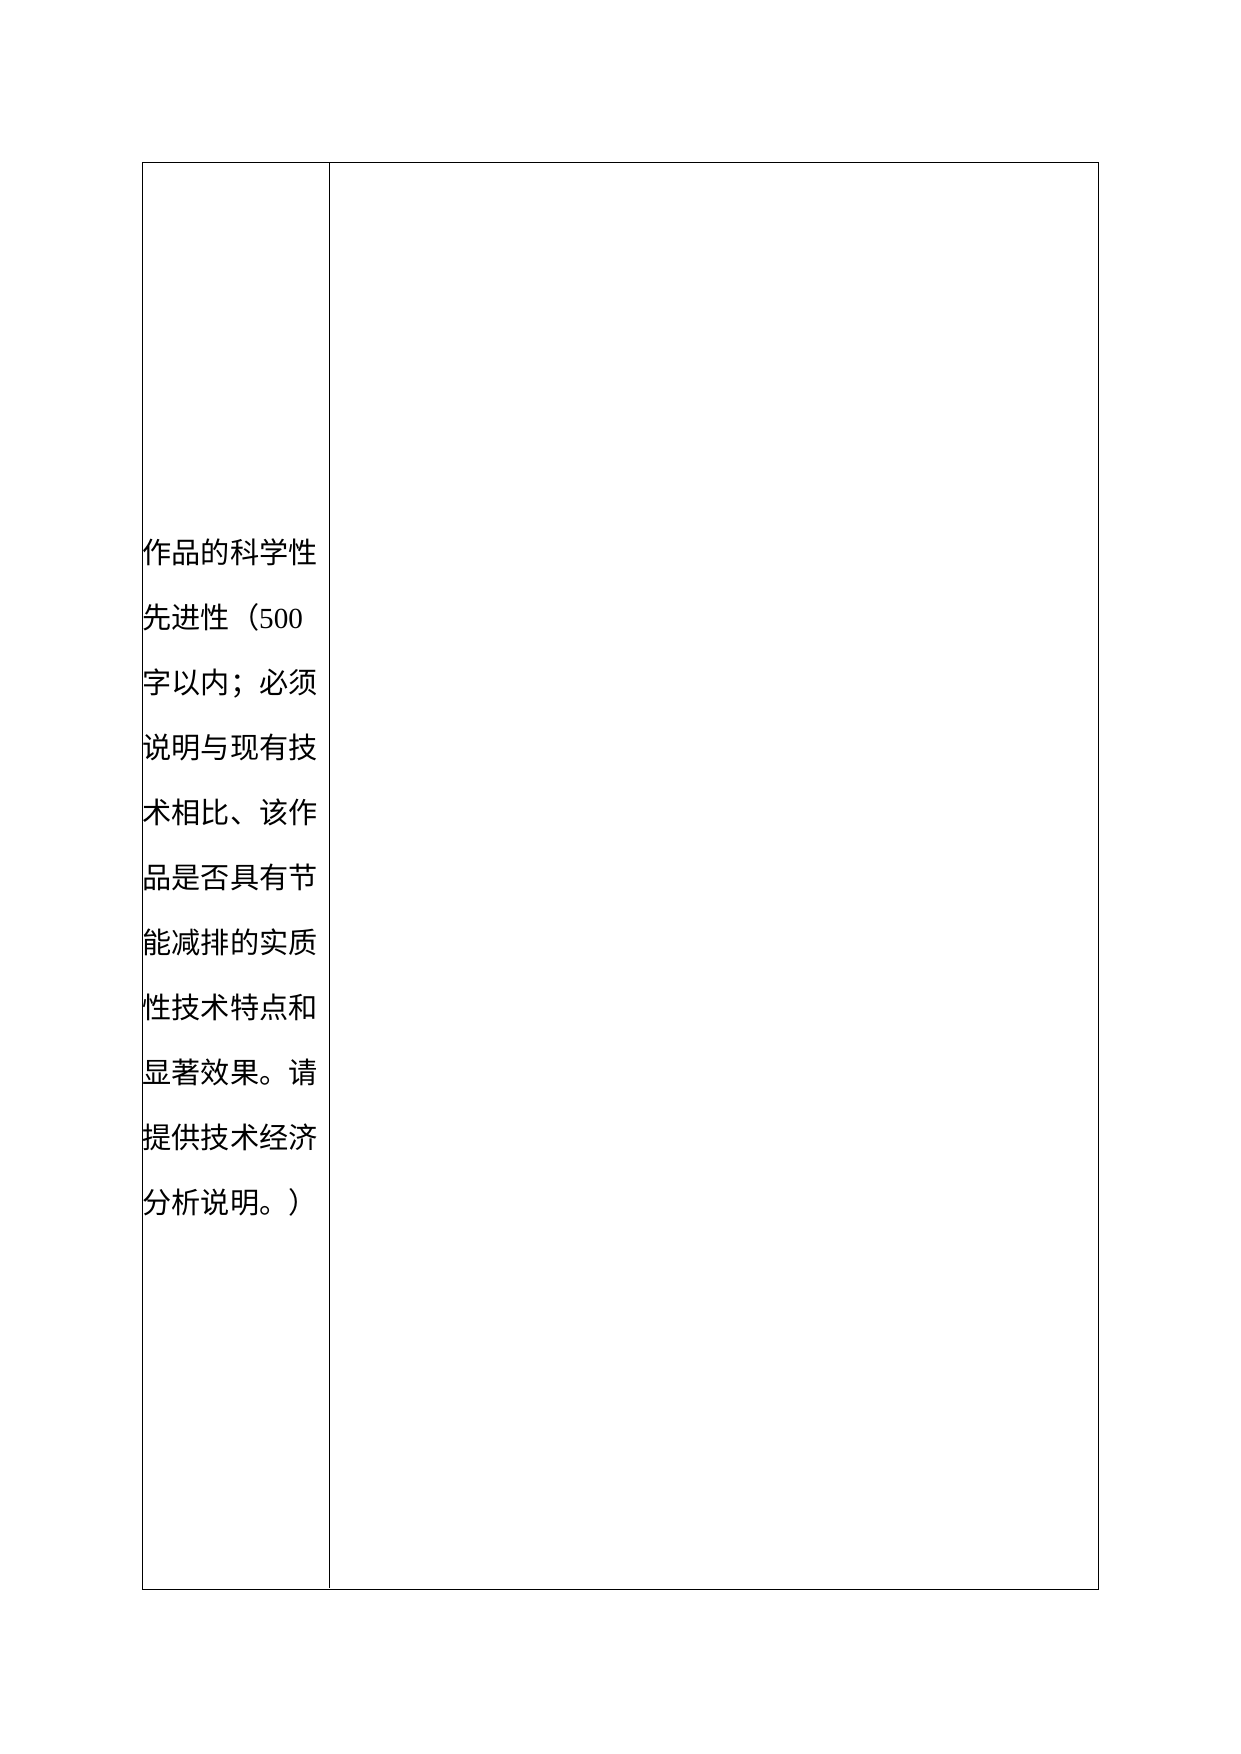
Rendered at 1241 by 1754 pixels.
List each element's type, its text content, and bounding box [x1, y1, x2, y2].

table_cell 作品的科学性先进性（500字以内；必须说明与现有技术相比、该作品是否具有节能减排的实质性技术特点和显著效果。请提供技术经济分析说明。） [143, 163, 329, 1588]
table_cell [330, 163, 1098, 1588]
